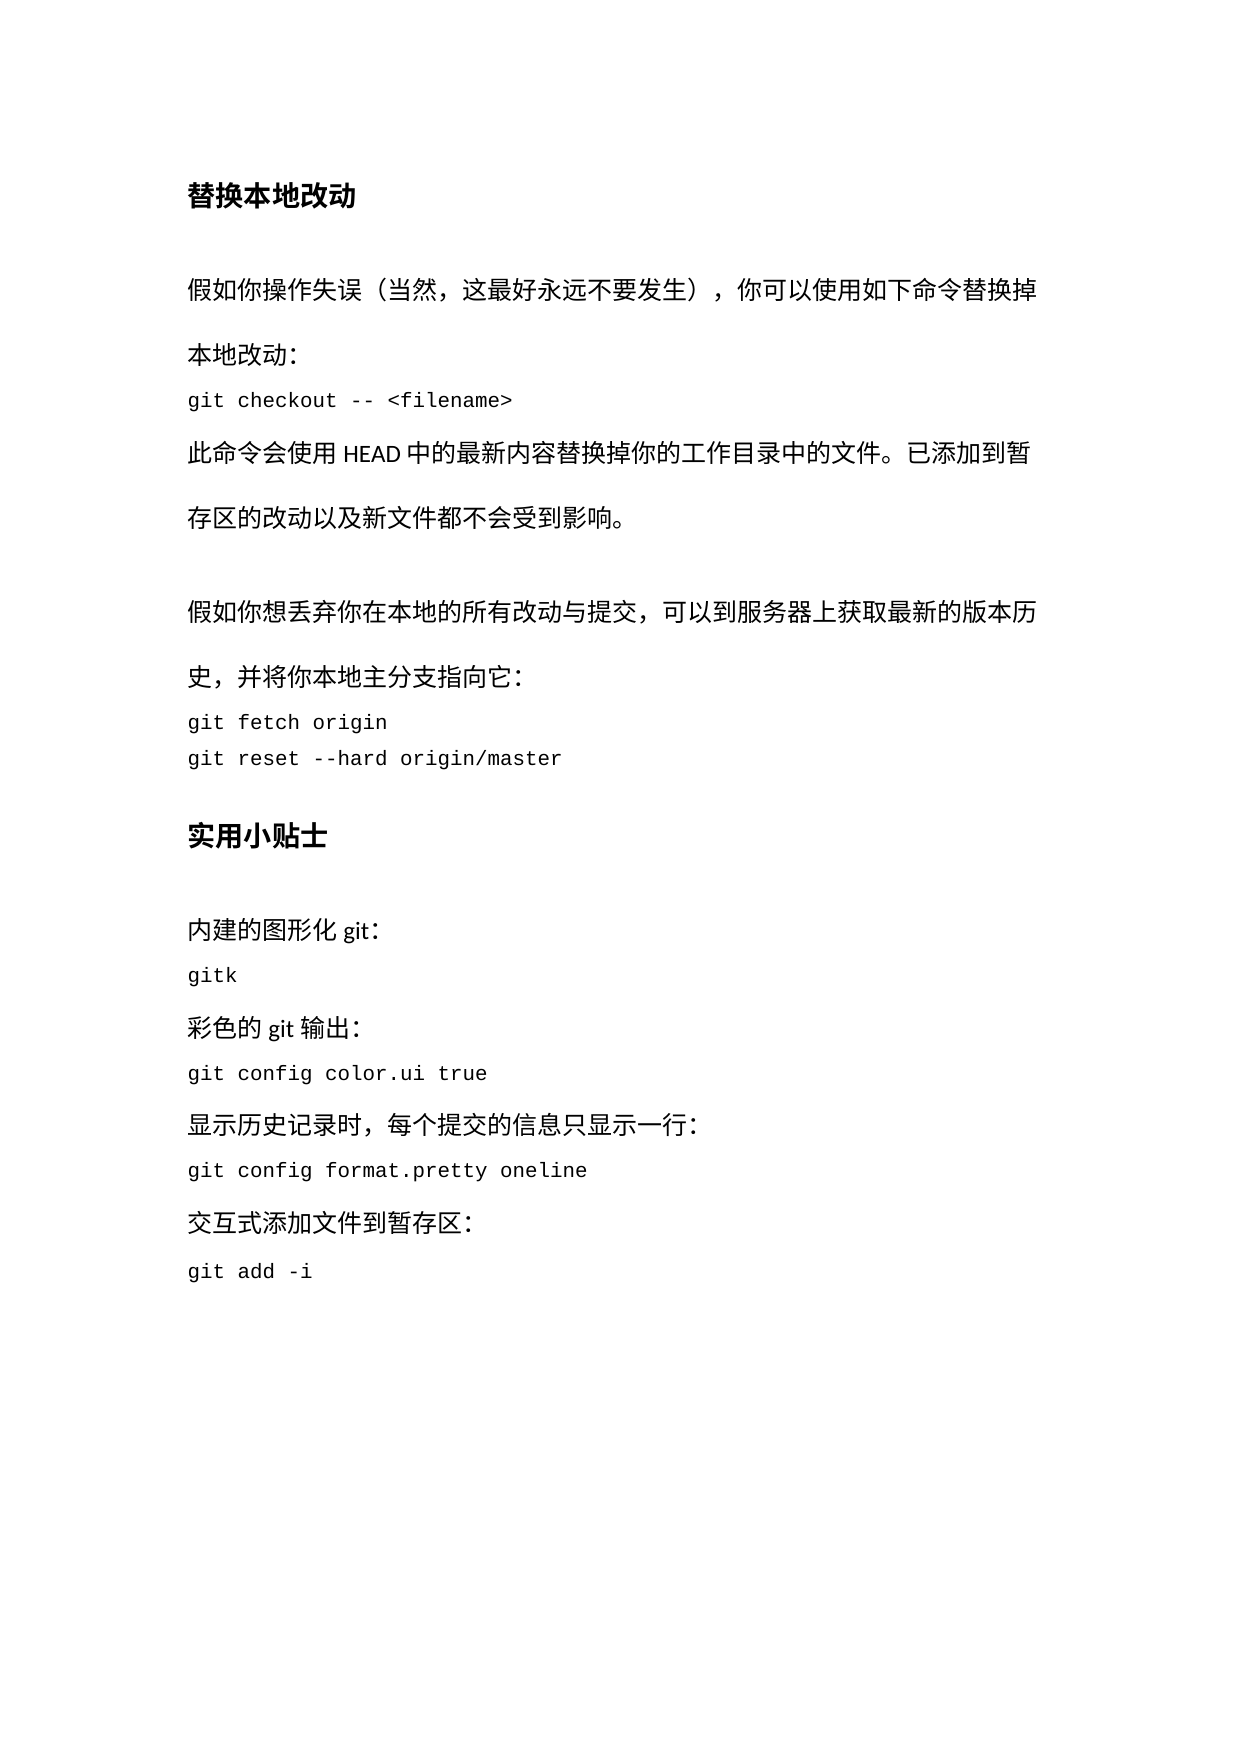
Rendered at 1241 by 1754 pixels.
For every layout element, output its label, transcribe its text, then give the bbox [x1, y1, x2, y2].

text 内建的图形化 git： gitk 彩色的 git 输出： git config color.ui true 显示历史记录时，每个提交的信息只显示一行： git config format.pretty oneline 交互式添加文件到暂存区： git add -i [187, 896, 1053, 1286]
text 假如你操作失误（当然，这最好永远不要发生），你可以使用如下命令替换掉本地改动： git checkout -- <filename> 此命令会使用 HEAD 中的最新内容替换掉你的工作目录中的文件。已添加到暂存区的改动以及新文件都不会受到影响。 [187, 256, 1053, 549]
subtitle 实用小贴士 [187, 802, 1053, 867]
subtitle 替换本地改动 [187, 162, 1053, 227]
text 假如你想丢弃你在本地的所有改动与提交，可以到服务器上获取最新的版本历史，并将你本地主分支指向它： git fetch origin git reset --hard origin/master [187, 578, 1053, 773]
